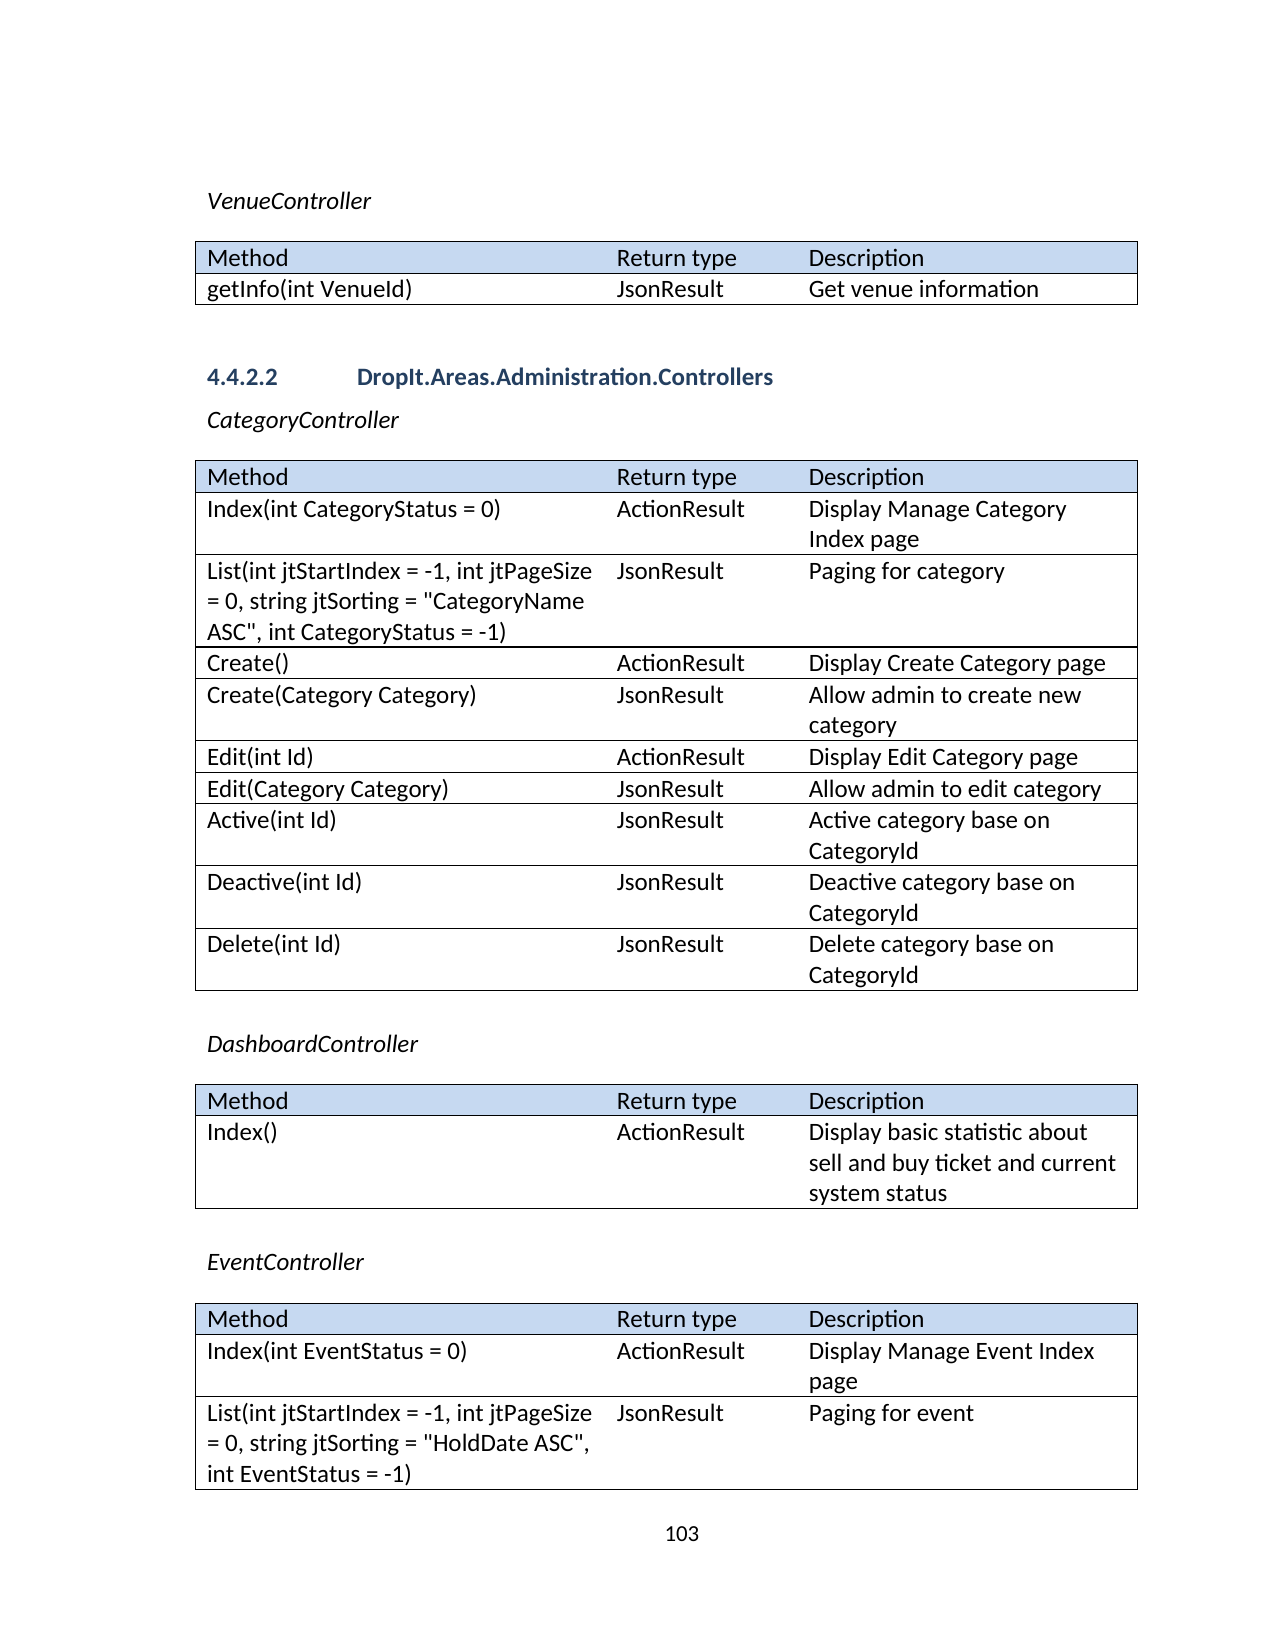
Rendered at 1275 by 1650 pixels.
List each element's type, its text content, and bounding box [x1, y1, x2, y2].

table_header Method [196, 1304, 605, 1334]
table_cell Paging for event [797, 1397, 1137, 1489]
table_cell Index(int EventStatus = 0) [196, 1335, 605, 1396]
table_cell Display Create Category page [797, 648, 1137, 678]
table_header Method [196, 1085, 605, 1115]
table_cell Deactive category base on CategoryId [797, 866, 1137, 927]
table_cell ActionResult [605, 1116, 797, 1208]
table_header Description [797, 461, 1137, 492]
table_cell Get venue information [797, 274, 1137, 304]
table_header Return type [605, 1304, 797, 1334]
table_header Return type [605, 242, 797, 273]
table_cell ActionResult [605, 648, 797, 678]
table_cell Display Manage Category Index page [797, 493, 1137, 554]
table_header Method [196, 461, 605, 492]
table_cell Active(int Id) [196, 804, 605, 865]
table_cell Create() [196, 648, 605, 678]
table_cell Edit(Category Category) [196, 773, 605, 803]
table_cell ActionResult [605, 1335, 797, 1396]
table_cell Index(int CategoryStatus = 0) [196, 493, 605, 554]
table_cell Active category base on CategoryId [797, 804, 1137, 865]
table_cell JsonResult [605, 804, 797, 865]
table_cell List(int jtStartIndex = -1, int jtPageSize = 0, string jtSorting = "HoldDate ASC", int EventStatus = -1) [196, 1397, 605, 1489]
text EventController [207, 1247, 1157, 1277]
table_cell ActionResult [605, 741, 797, 772]
table_cell Index() [196, 1116, 605, 1208]
table_cell ActionResult [605, 493, 797, 554]
table_cell Paging for category [797, 555, 1137, 646]
table_cell Delete category base on CategoryId [797, 929, 1137, 989]
table_cell Allow admin to create new category [797, 679, 1137, 740]
table_header Return type [605, 1085, 797, 1115]
table_cell JsonResult [605, 773, 797, 803]
table_cell JsonResult [605, 1397, 797, 1489]
table_cell Delete(int Id) [196, 929, 605, 989]
table_cell Display basic statistic about sell and buy ticket and current system status [797, 1116, 1137, 1208]
table_header Description [797, 1085, 1137, 1115]
table_cell JsonResult [605, 929, 797, 989]
table_cell Deactive(int Id) [196, 866, 605, 927]
subtitle 4.4.2.2 DropIt.Areas.Administration.Controllers [207, 361, 1157, 392]
table_cell JsonResult [605, 555, 797, 646]
table_cell Allow admin to edit category [797, 773, 1137, 803]
table_cell List(int jtStartIndex = -1, int jtPageSize = 0, string jtSorting = "CategoryName ASC", int CategoryStatus = -1) [196, 555, 605, 646]
table_cell Create(Category Category) [196, 679, 605, 740]
table_cell getInfo(int VenueId) [196, 274, 605, 304]
table_header Return type [605, 461, 797, 492]
text DashboardController [207, 1028, 1157, 1058]
table_header Method [196, 242, 605, 273]
table_header Description [797, 1304, 1137, 1334]
table_cell Display Edit Category page [797, 741, 1137, 772]
text CategoryController [207, 404, 1157, 435]
table_cell JsonResult [605, 679, 797, 740]
table_cell Display Manage Event Index page [797, 1335, 1137, 1396]
text VenueController [207, 185, 1157, 216]
table_cell JsonResult [605, 274, 797, 304]
table_header Description [797, 242, 1137, 273]
table_cell Edit(int Id) [196, 741, 605, 772]
table_cell JsonResult [605, 866, 797, 927]
